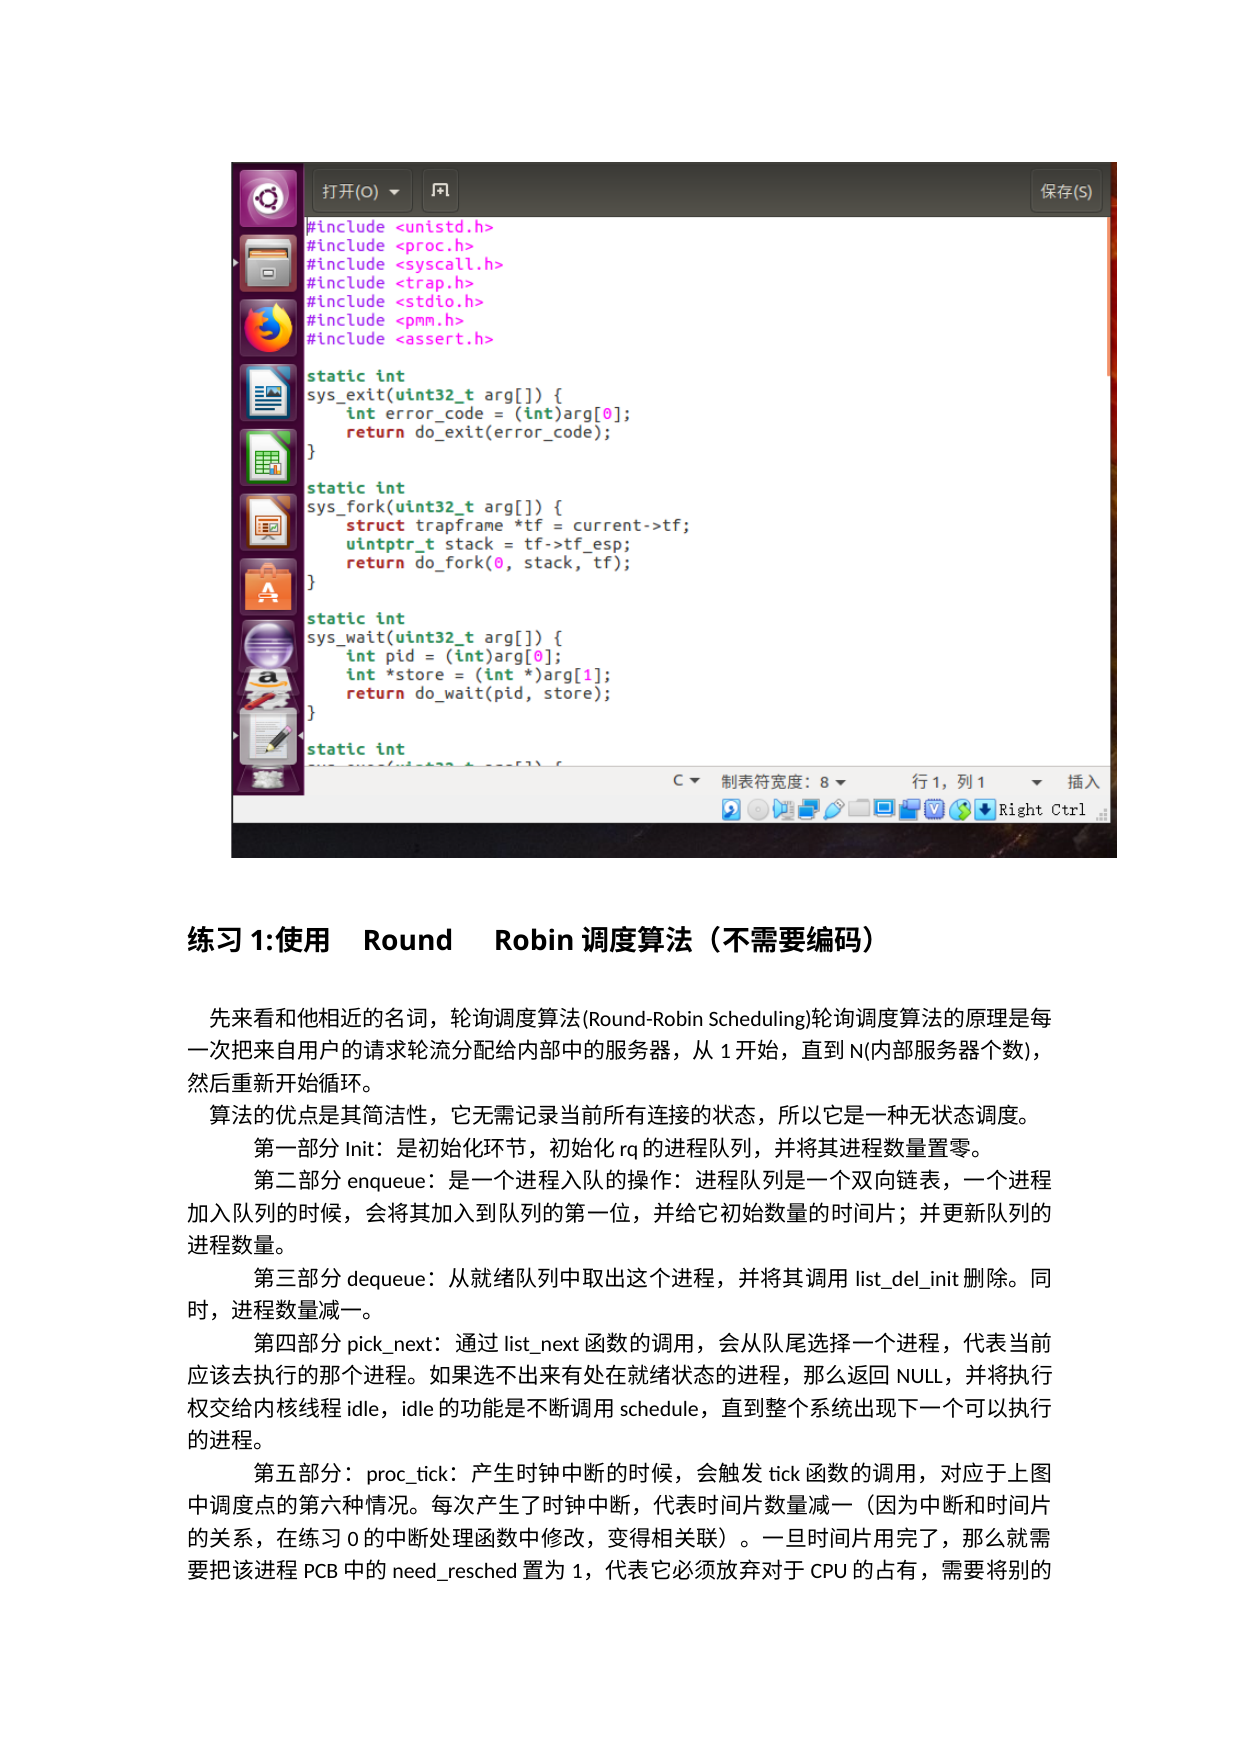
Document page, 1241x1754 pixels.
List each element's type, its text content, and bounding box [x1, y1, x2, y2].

picture [231, 162, 1117, 858]
text 第二部分enqueue：是一个进程入队的操作：进程队列是一个双向链表，一个进程加入队列的时候，会将其加入到队列的第一位，并给它初始数量的时间片；并更新队列的进程数量。 [187, 1163, 1053, 1260]
text 先来看和他相近的名词，轮询调度算法(Round-Robin Scheduling)轮询调度算法的原理是每一次把来自用户的请求轮流分配给内部中的服务器，从1开始，直到N(内部服务器个数)，然后重新开始循环。 [187, 1000, 1053, 1098]
text 算法的优点是其简洁性，它无需记录当前所有连接的状态，所以它是一种无状态调度。 [187, 1098, 1053, 1130]
text 第四部分pick_next：通过list_next函数的调用，会从队尾选择一个进程，代表当前应该去执行的那个进程。如果选不出来有处在就绪状态的进程，那么返回NULL，并将执行权交给内核线程idle，idle的功能是不断调用schedule，直到整个系统出现下一个可以执行的进程。 [187, 1325, 1053, 1455]
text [187, 1455, 1053, 1585]
text 第一部分Init：是初始化环节，初始化rq的进程队列，并将其进程数量置零。 [187, 1130, 1053, 1163]
subtitle 练习1: 使用 Round Robin 调度算法（不需要编码） [187, 906, 1053, 971]
text 第三部分dequeue：从就绪队列中取出这个进程，并将其调用list_del_init删除。同时，进程数量减一。 [187, 1260, 1053, 1325]
